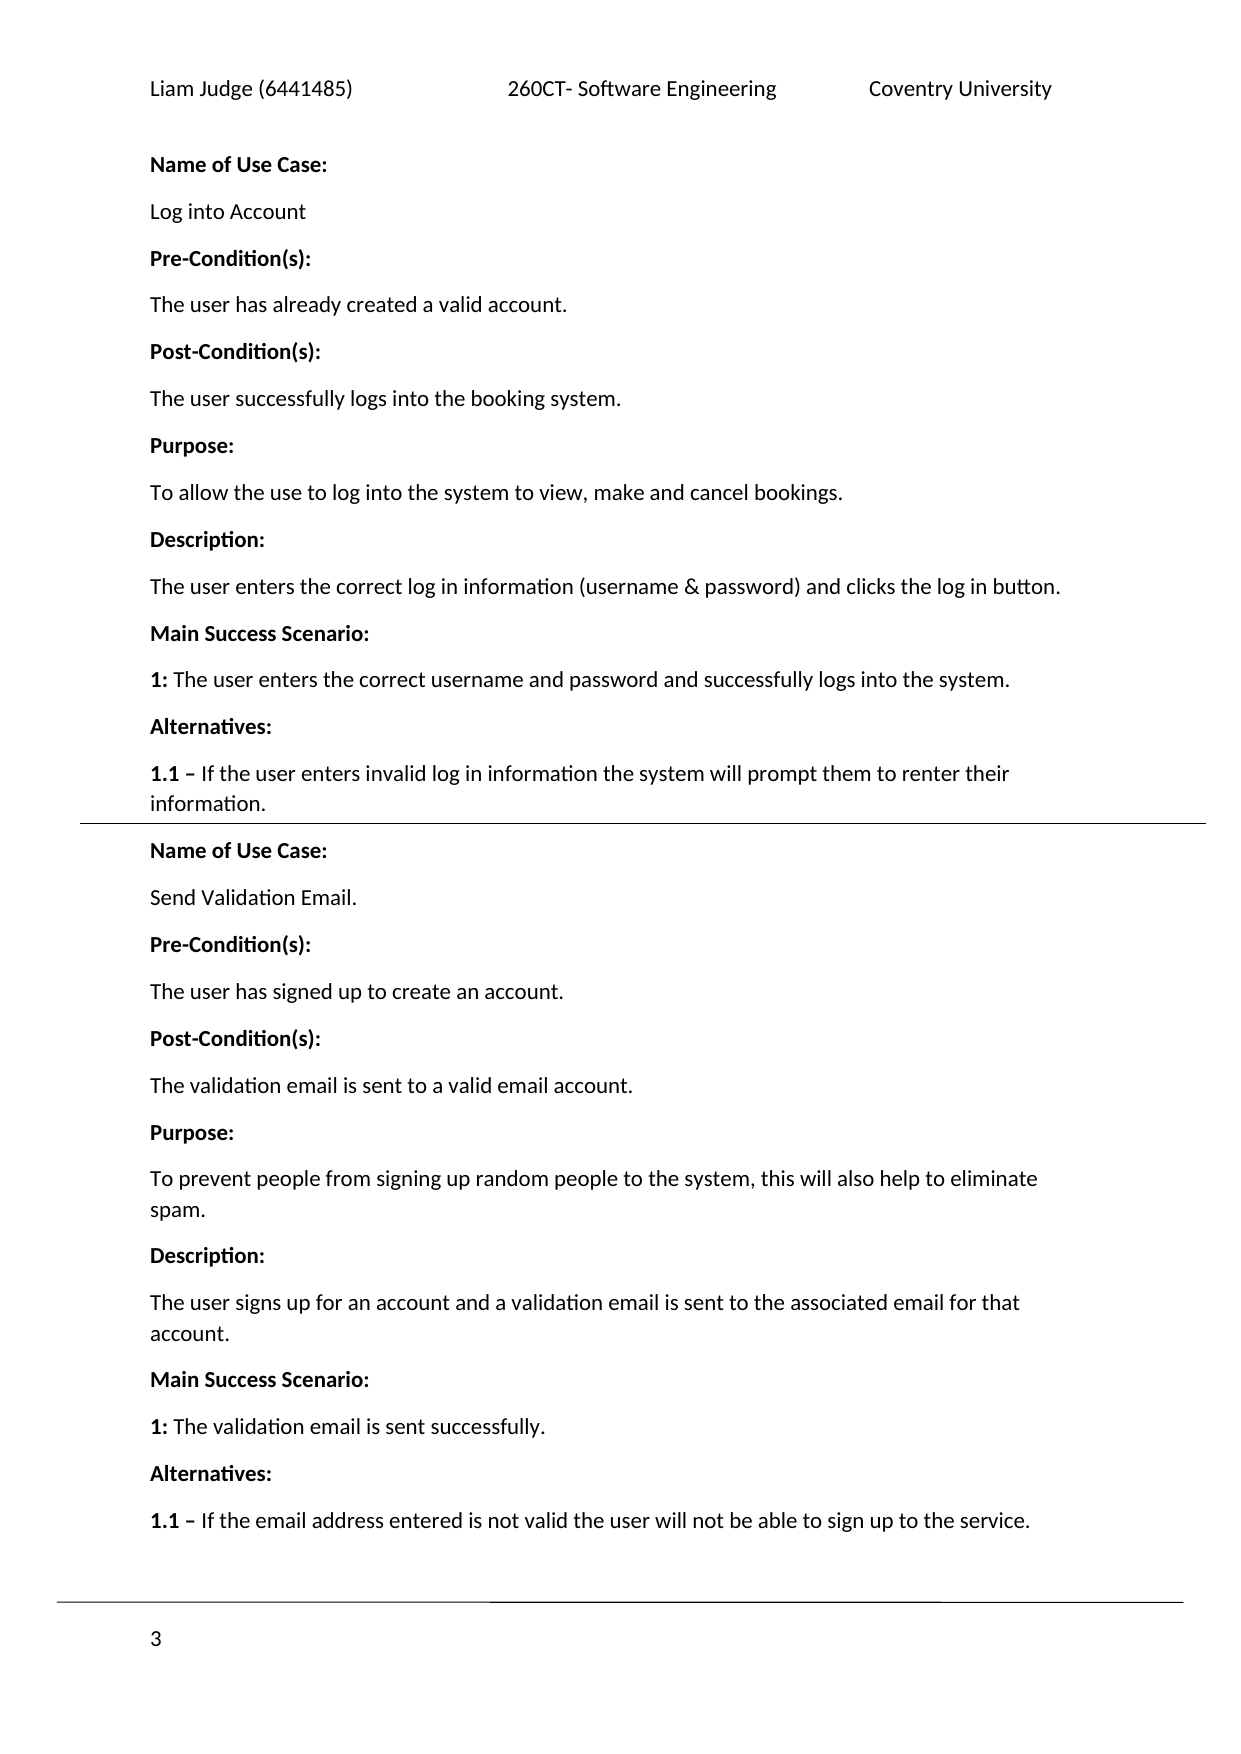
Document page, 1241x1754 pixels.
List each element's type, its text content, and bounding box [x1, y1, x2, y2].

text Description: [150, 525, 1090, 553]
text To prevent people from signing up random people to the system, this will also help to eliminate spam. [150, 1164, 1090, 1223]
text Main Success Scenario: [150, 619, 1090, 647]
text Name of Use Case: [150, 836, 1090, 864]
text Post-Condition(s): [150, 1024, 1090, 1052]
text Purpose: [150, 1118, 1090, 1146]
text Post-Condition(s): [150, 337, 1090, 366]
text The user enters the correct log in information (username & password) and clicks the log in button. [150, 572, 1090, 600]
text Description: [150, 1242, 1090, 1270]
text To allow the use to log into the system to view, make and cancel bookings. [150, 478, 1090, 506]
text The user signs up for an account and a validation email is sent to the associated email for that account. [150, 1288, 1090, 1347]
text Purpose: [150, 431, 1090, 459]
text Log into Account [150, 197, 1090, 225]
text The user successfully logs into the booking system. [150, 384, 1090, 412]
text 1.1 – If the user enters invalid log in information the system will prompt them to renter their information. [150, 759, 1090, 818]
text 1: The validation email is sent successfully. [150, 1412, 1090, 1441]
text The user has signed up to create an account. [150, 977, 1090, 1005]
text Pre-Condition(s): [150, 930, 1090, 958]
text Alternatives: [150, 1459, 1090, 1487]
text 1: The user enters the correct username and password and successfully logs into the system. [150, 666, 1090, 694]
text The user has already created a valid account. [150, 291, 1090, 319]
text 1.1 – If the email address entered is not valid the user will not be able to sign up to the service. [150, 1506, 1090, 1534]
text Send Validation Email. [150, 883, 1090, 911]
text Main Success Scenario: [150, 1366, 1090, 1394]
text Pre-Condition(s): [150, 244, 1090, 272]
text Alternatives: [150, 712, 1090, 741]
text The validation email is sent to a valid email account. [150, 1071, 1090, 1099]
text Name of Use Case: [150, 150, 1090, 178]
